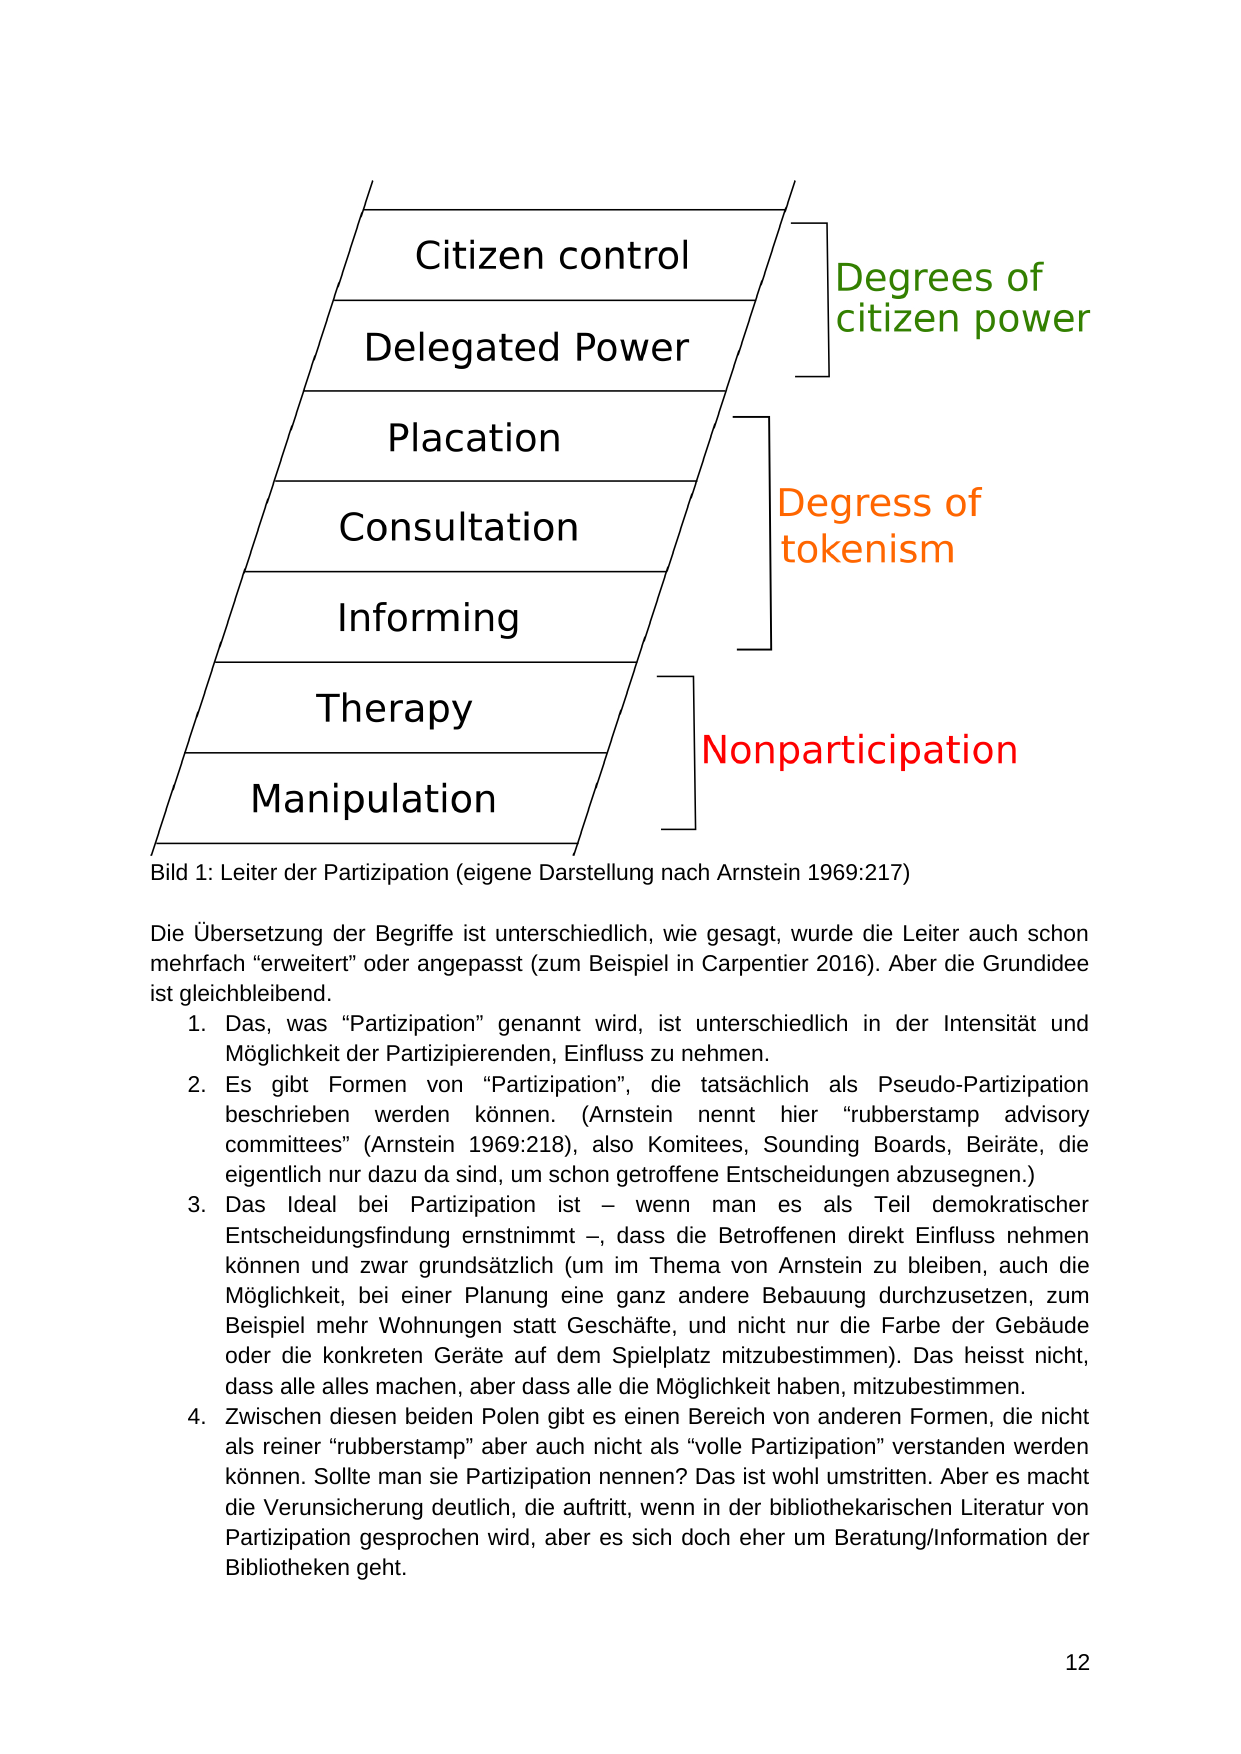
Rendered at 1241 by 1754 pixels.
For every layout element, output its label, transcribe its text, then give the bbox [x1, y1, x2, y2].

list Zwischen diesen beiden Polen gibt es einen Bereich von anderen Formen, die nicht als reiner “rubberstamp” aber auch nicht als “volle Partizipation” verstanden werden können. Sollte man sie Partizipation nennen? Das ist wohl umstritten. Aber es macht die Verunsicherung deutlich, die auftritt, wenn in der bibliothekarischen Literatur von Partizipation gesprochen wird, aber es sich doch eher um Beratung/Information der Bibliotheken geht. [187, 1403, 1090, 1580]
list Das, was “Partizipation” genannt wird, ist unterschiedlich in der Intensität und Möglichkeit der Partizipierenden, Einfluss zu nehmen. [187, 1010, 1090, 1067]
text Bild 1: Leiter der Partizipation (eigene Darstellung nach Arnstein 1969:217) [150, 859, 1090, 885]
list Das Ideal bei Partizipation ist – wenn man es als Teil demokratischer Entscheidungsfindung ernstnimmt –, dass die Betroffenen direkt Einfluss nehmen können und zwar grundsätzlich (um im Thema von Arnstein zu bleiben, auch die Möglichkeit, bei einer Planung eine ganz andere Bebauung durchzusetzen, zum Beispiel mehr Wohnungen statt Geschäfte, und nicht nur die Farbe der Gebäude oder die konkreten Geräte auf dem Spielplatz mitzubestimmen). Das heisst nicht, dass alle alles machen, aber dass alle die Möglichkeit haben, mitzubestimmen. [187, 1191, 1090, 1399]
picture [150, 180, 1091, 856]
list Es gibt Formen von “Partizipation”, die tatsächlich als Pseudo-Partizipation beschrieben werden können. (Arnstein nennt hier “rubberstamp advisory committees” (Arnstein 1969:218), also Komitees, Sounding Boards, Beiräte, die eigentlich nur dazu da sind, um schon getroffene Entscheidungen abzusegnen.) [187, 1071, 1090, 1187]
text Die Übersetzung der Begriffe ist unterschiedlich, wie gesagt, wurde die Leiter auch schon mehrfach “erweitert” oder angepasst (zum Beispiel in Carpentier 2016). Aber die Grundidee ist gleichbleibend. [150, 919, 1090, 1006]
